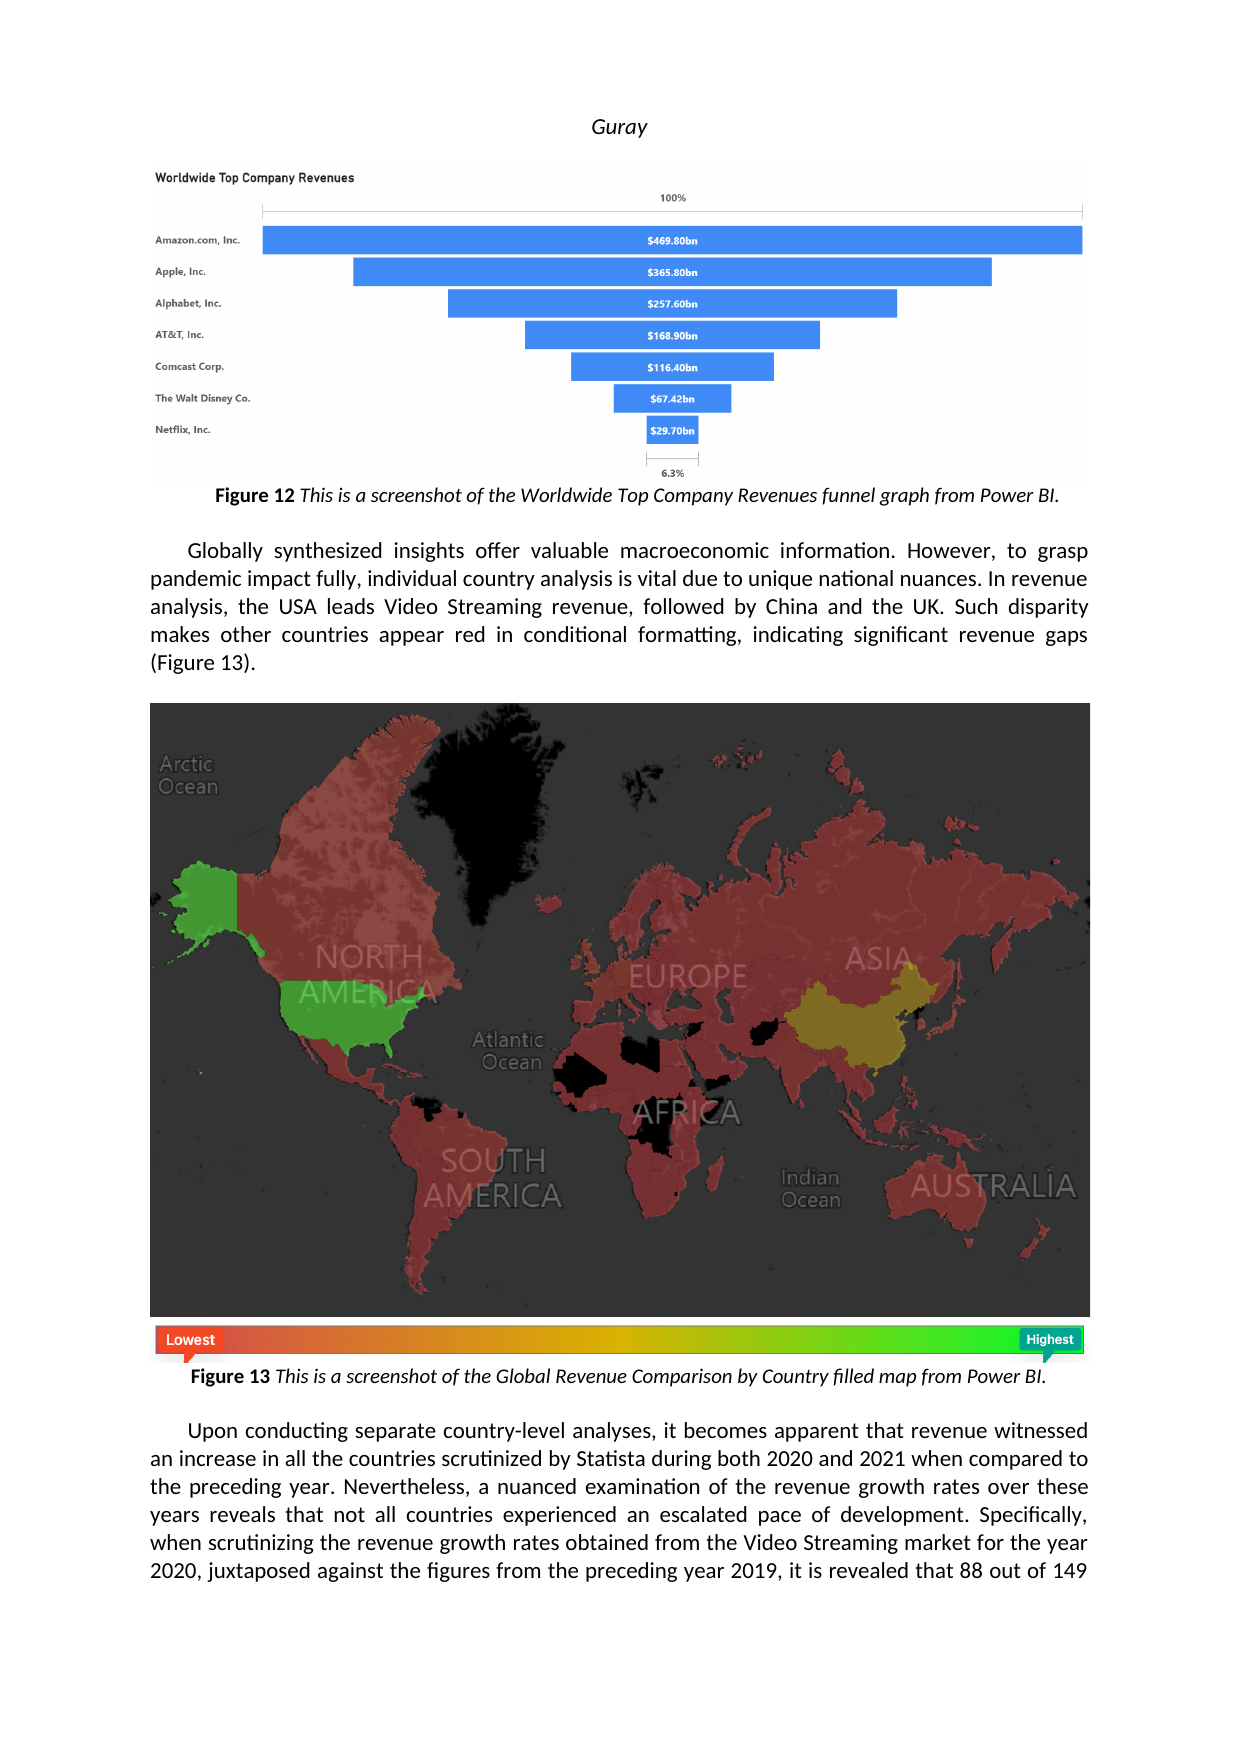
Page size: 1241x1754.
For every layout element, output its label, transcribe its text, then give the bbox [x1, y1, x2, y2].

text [150, 1416, 1090, 1584]
text Figure 13 This is a screenshot of the Global Revenue Comparison by Country filled map from Power BI. [150, 1363, 1090, 1388]
text Figure 12 This is a screenshot of the Worldwide Top Company Revenues funnel graph from Power BI. [150, 483, 1090, 508]
picture [150, 164, 1091, 483]
text Globally synthesized insights offer valuable macroeconomic information. However, to grasp pandemic impact fully, individual country analysis is vital due to unique national nuances. In revenue analysis, the USA leads Video Streaming revenue, followed by China and the UK. Such disparity makes other countries appear red in conditional formatting, indicating significant revenue gaps (Figure 13). [150, 536, 1090, 676]
picture [150, 703, 1091, 1363]
